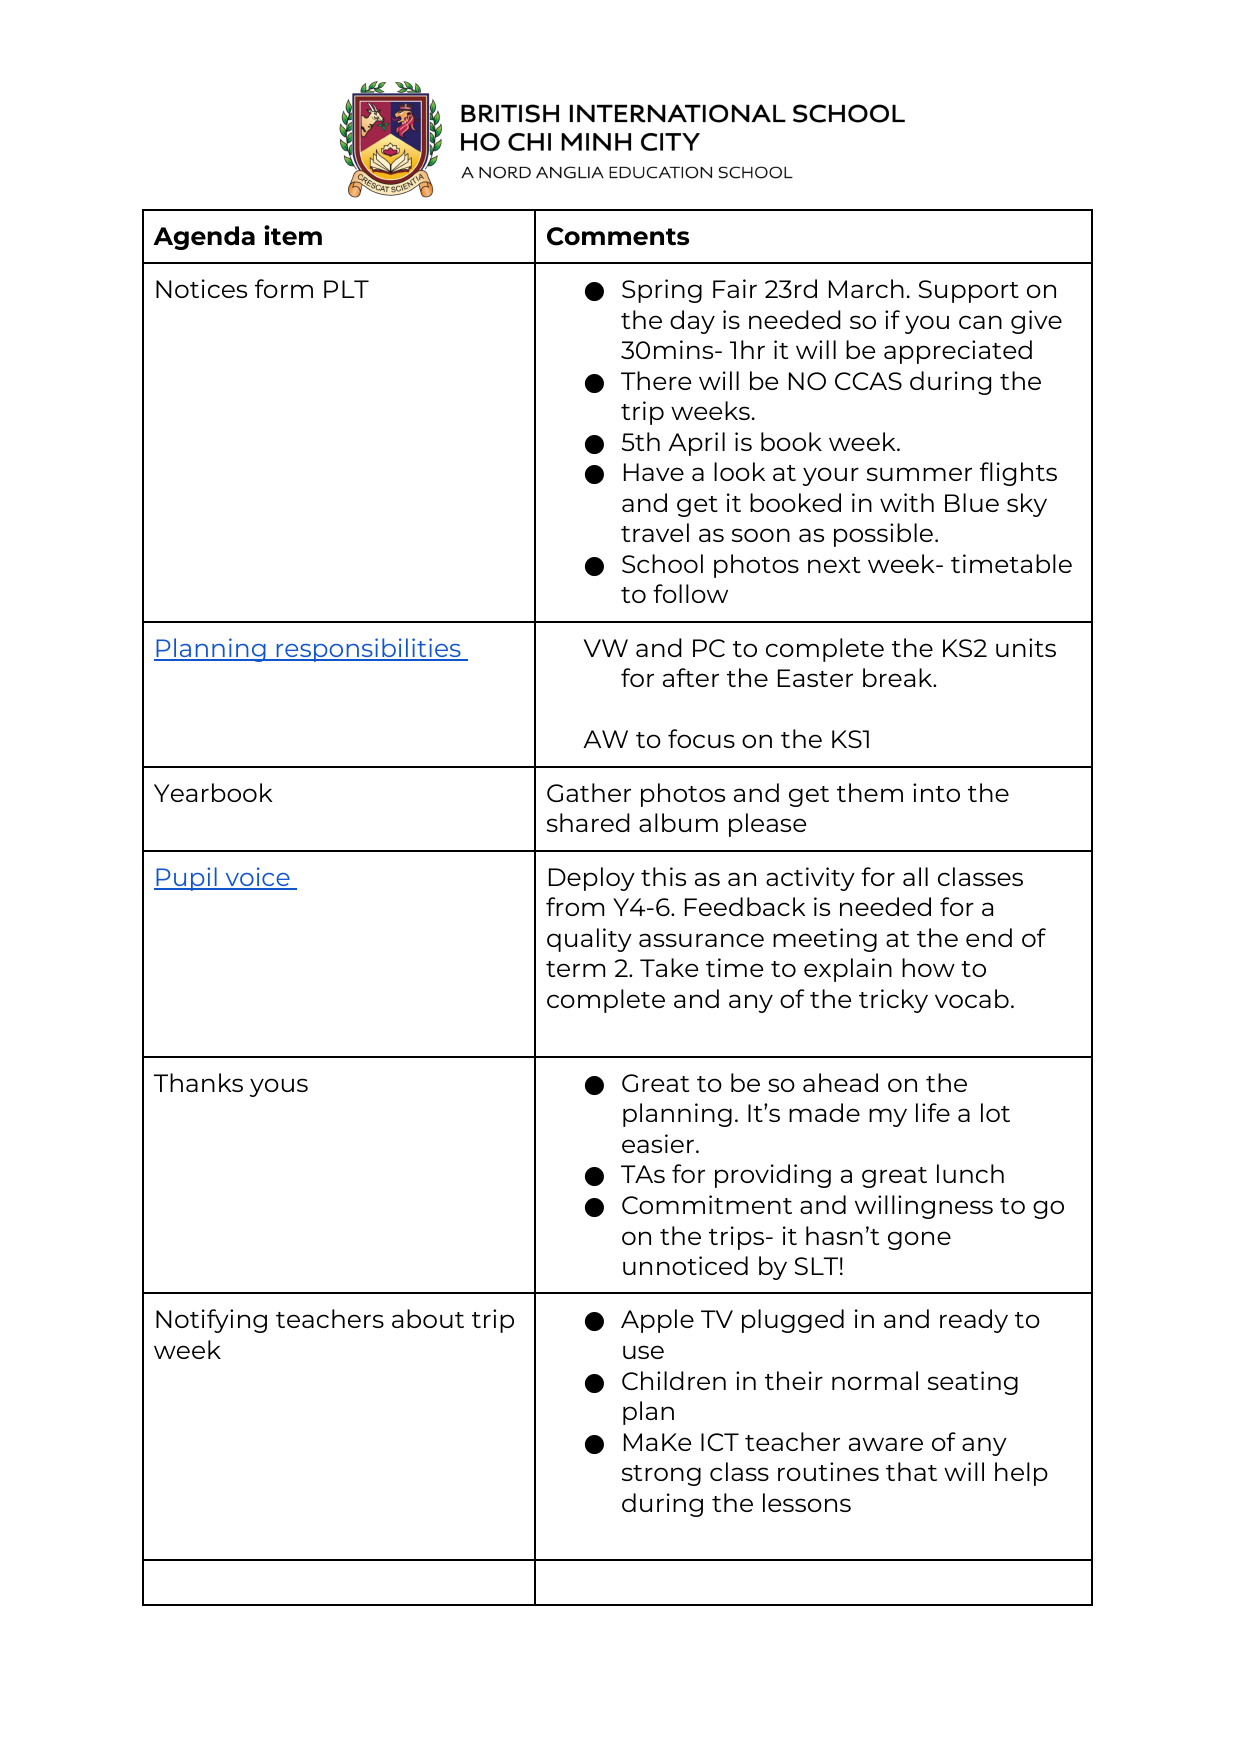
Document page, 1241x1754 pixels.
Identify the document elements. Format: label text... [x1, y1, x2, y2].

table_cell Gather photos and get them into the shared album please [536, 768, 1091, 850]
table_cell Deploy this as an activity for all classes from Y4-6. Feedback is needed for a quality assurance meeting at the end of term 2. Take time to explain how to complete and any of the tricky vocab. [536, 852, 1091, 1056]
table_cell Yearbook [144, 768, 534, 850]
table_cell Great to be so ahead on the planning. It’s made my life a lot easier. TAs for providing a great lunch Commitment and willingness to go on the trips- it hasn’t gone unnoticed by SLT! [536, 1058, 1091, 1292]
picture [329, 75, 911, 209]
table_cell Planning responsibilities [144, 623, 534, 766]
table_cell Pupil voice [144, 852, 534, 1056]
table_cell Spring Fair 23rd March. Support on the day is needed so if you can give 30mins- 1hr it will be appreciated There will be NO CCAS during the trip weeks. 5th April is book week. Have a look at your summer flights and get it booked in with Blue sky travel as soon as possible. School photos next week- timetable to follow [536, 264, 1091, 621]
table_cell [144, 1561, 534, 1604]
table_cell Notices form PLT [144, 264, 534, 621]
table_header Agenda item [144, 211, 534, 262]
table_header Comments [536, 211, 1091, 262]
table_cell Apple TV plugged in and ready to use Children in their normal seating plan MaKe ICT teacher aware of any strong class routines that will help during the lessons [536, 1294, 1091, 1559]
table_cell Notifying teachers about trip week [144, 1294, 534, 1559]
table_cell Thanks yous [144, 1058, 534, 1292]
table_cell [536, 1561, 1091, 1604]
table_cell VW and PC to complete the KS2 units for after the Easter break. AW to focus on the KS1 [536, 623, 1091, 766]
